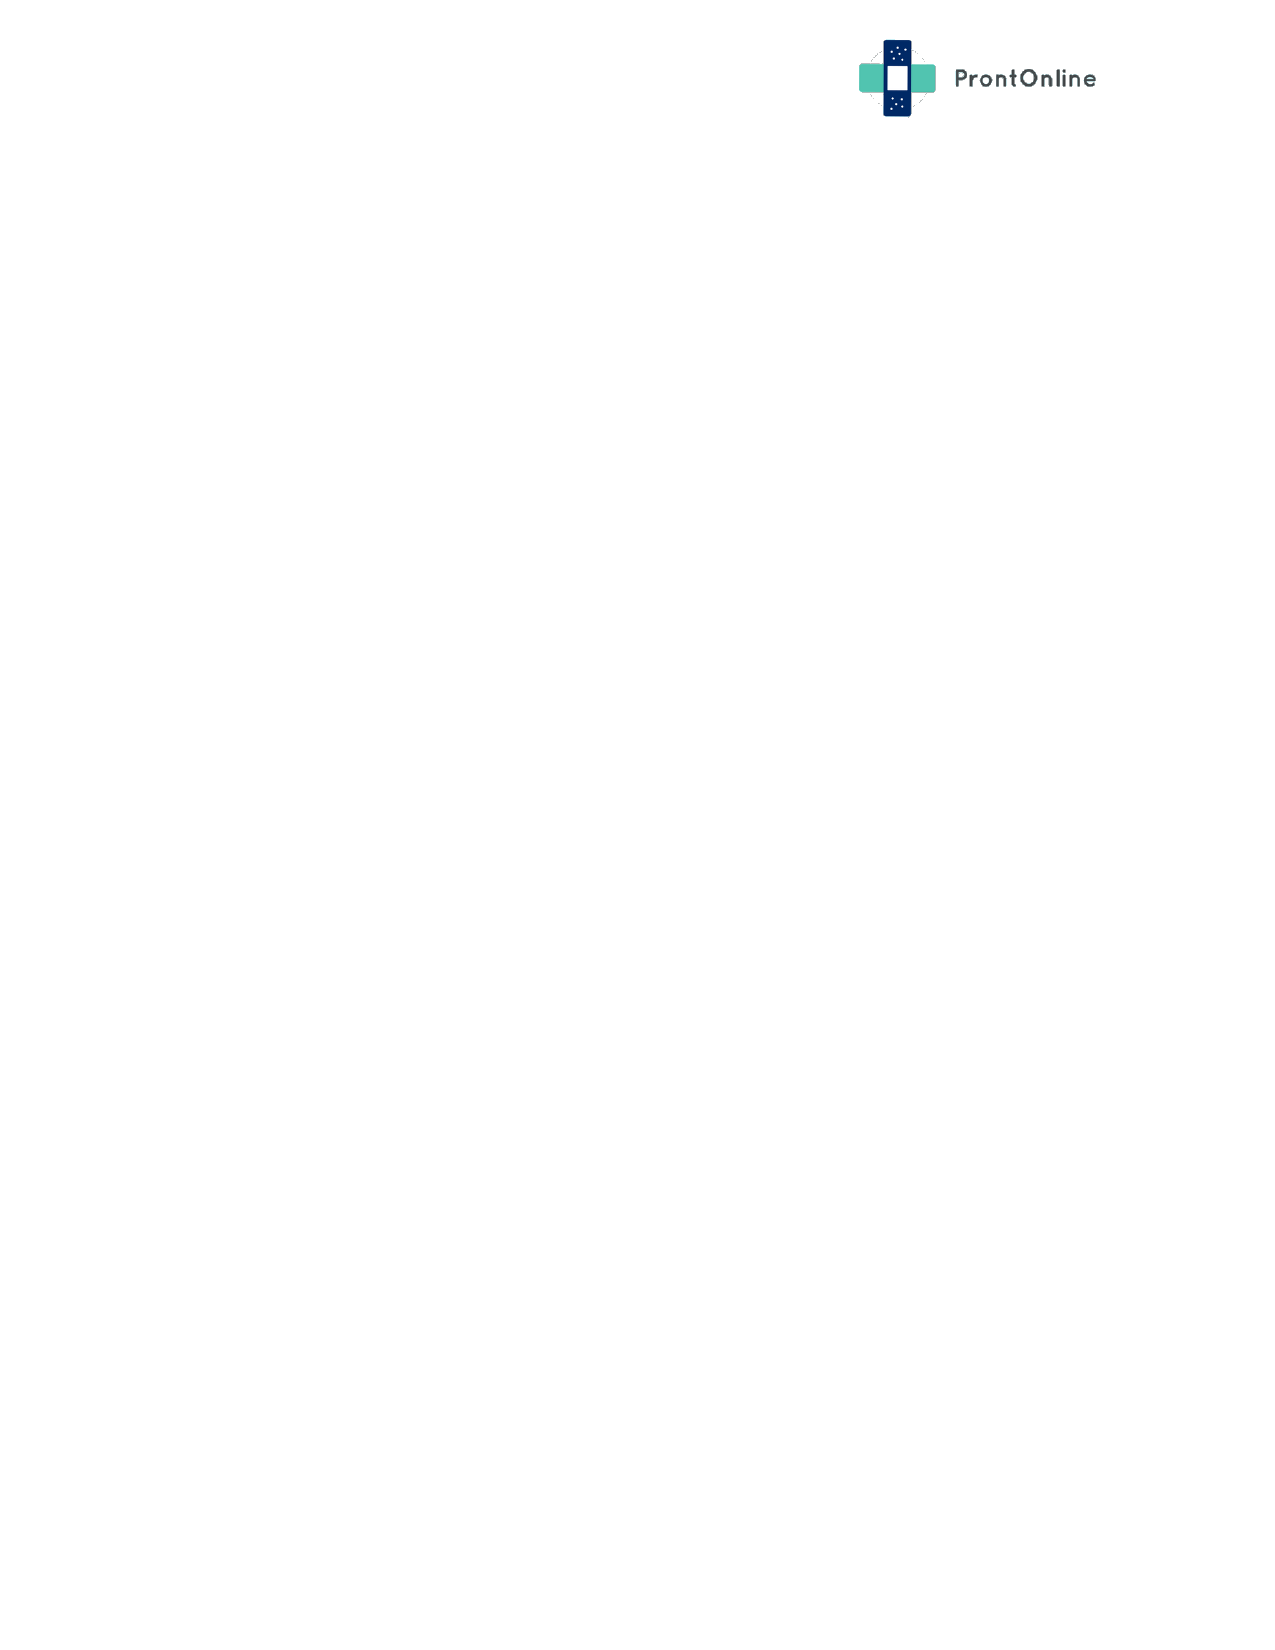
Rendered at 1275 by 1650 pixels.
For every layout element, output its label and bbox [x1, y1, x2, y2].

picture [840, 29, 1125, 127]
